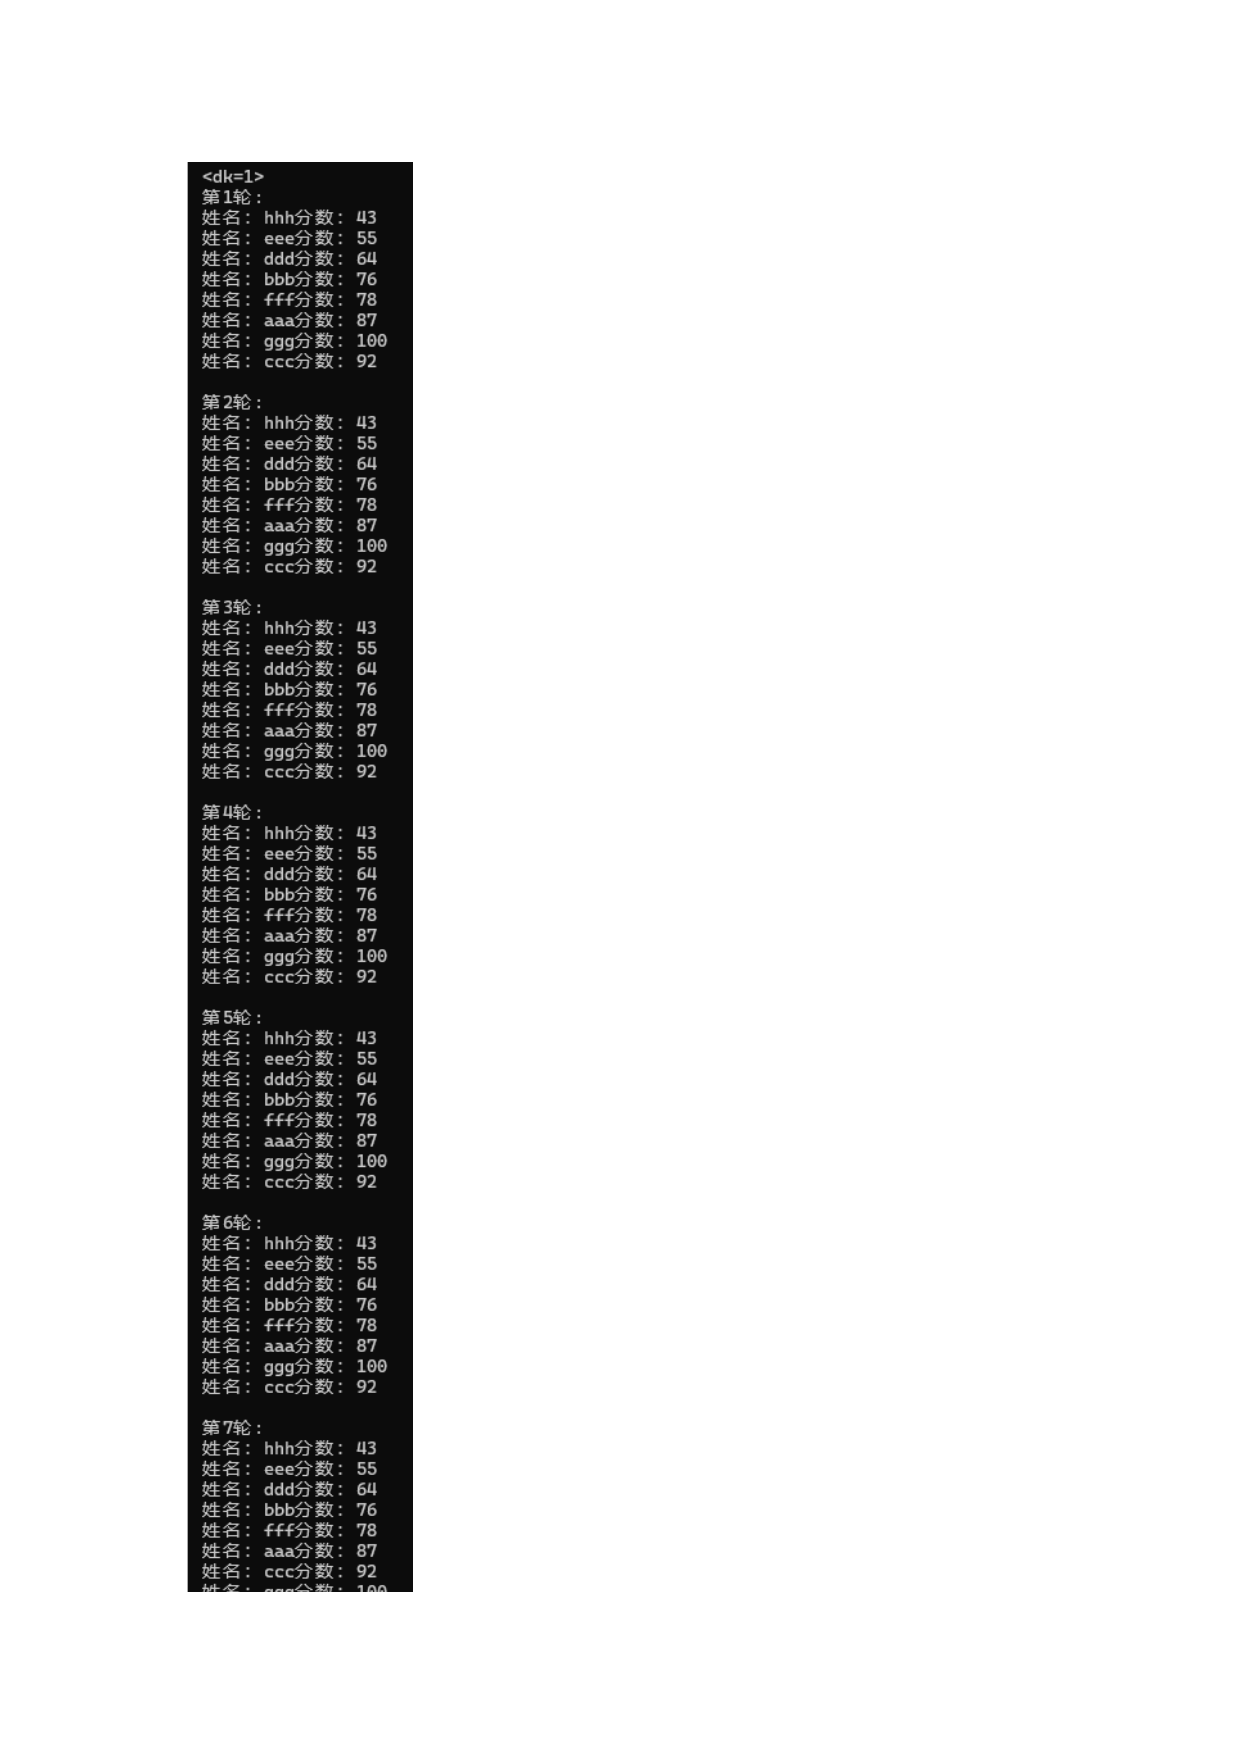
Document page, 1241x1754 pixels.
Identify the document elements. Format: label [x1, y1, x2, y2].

picture [187, 162, 413, 1592]
